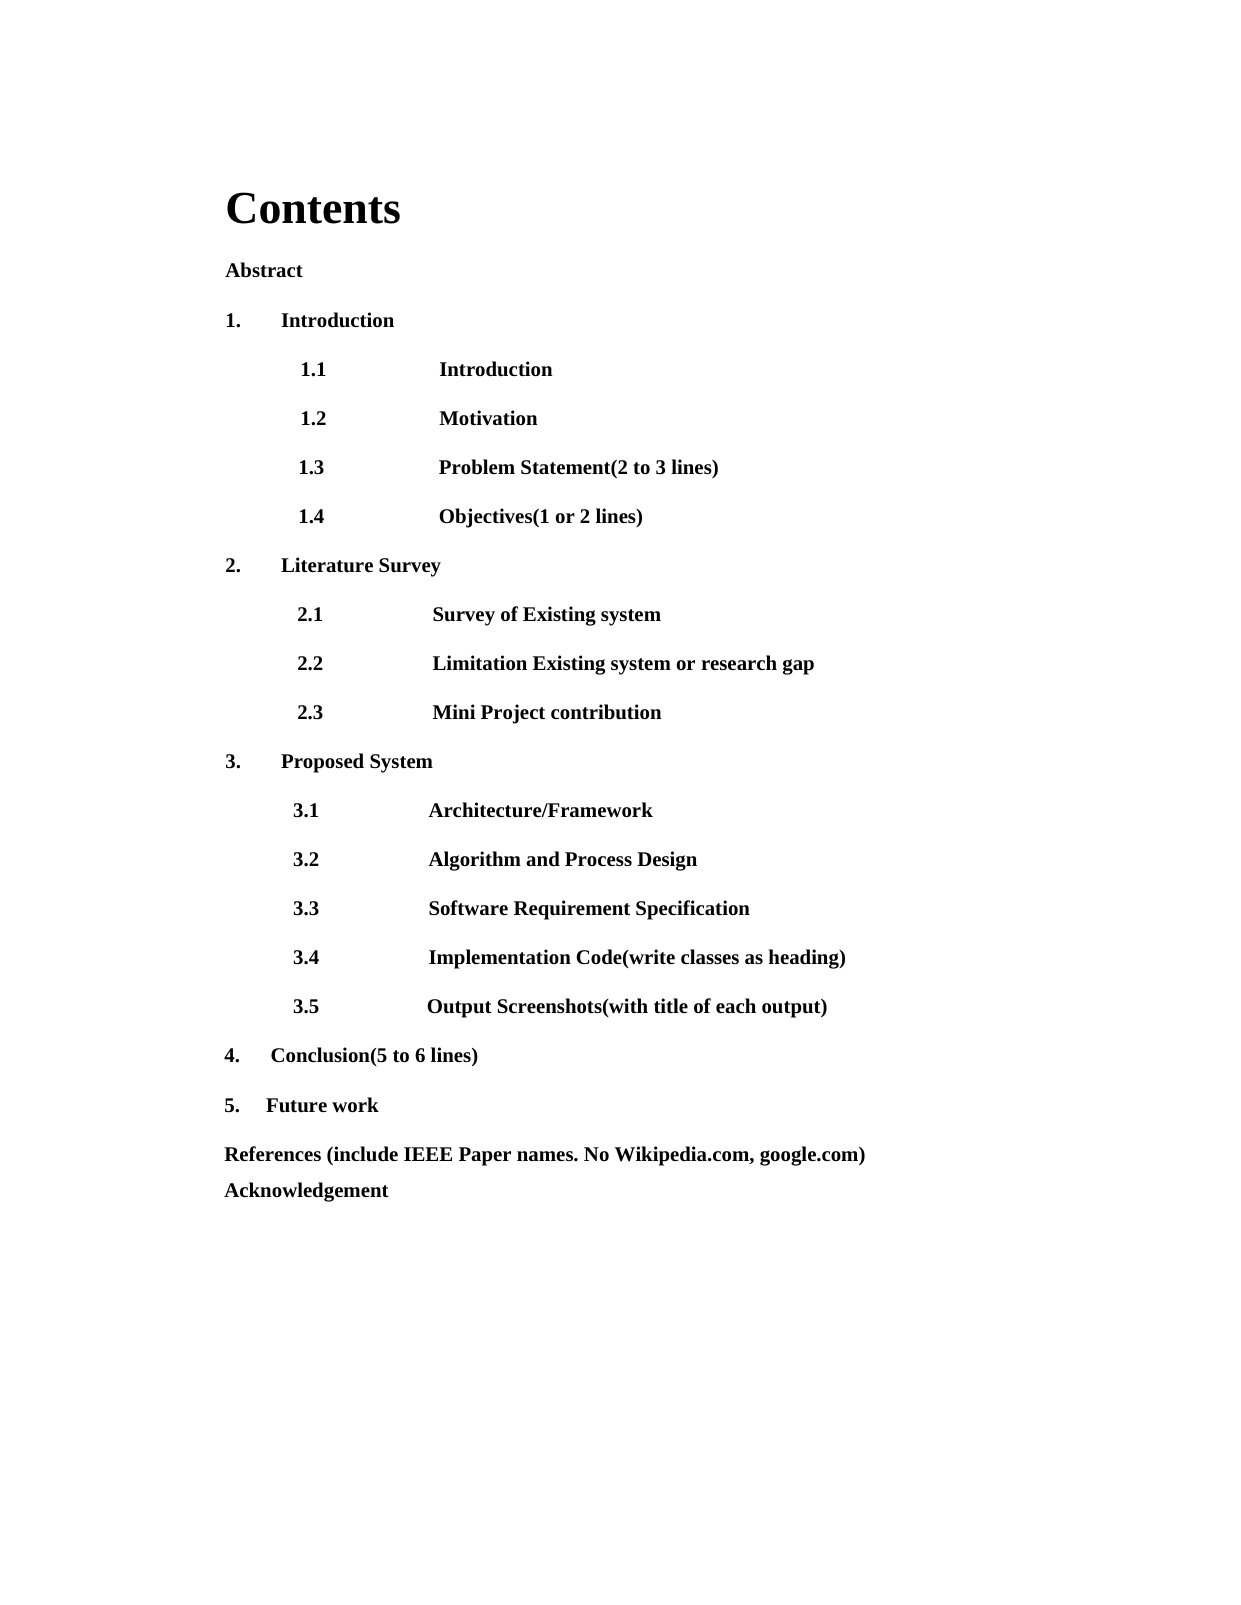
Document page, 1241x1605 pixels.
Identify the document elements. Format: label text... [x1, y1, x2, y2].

text 3.2 Algorithm and Process Design [225, 847, 1122, 871]
text 2.1 Survey of Existing system [177, 602, 1122, 626]
text 3. Proposed System [225, 749, 1122, 773]
text 2.2 Limitation Existing system or research gap [177, 651, 1122, 675]
text 1.3 Problem Statement(2 to 3 lines) [225, 455, 1122, 479]
text 5. Future work [177, 1092, 1122, 1117]
text 4. Conclusion(5 to 6 lines) [177, 1043, 1122, 1067]
text 1.1 Introduction [300, 357, 1122, 381]
text 3.3 Software Requirement Specification [225, 896, 1122, 920]
text 1.4 Objectives(1 or 2 lines) [225, 504, 1122, 528]
text 3.1 Architecture/Framework [225, 798, 1122, 822]
text 1.2 Motivation [300, 406, 1122, 430]
text References (include IEEE Paper names. No Wikipedia.com, google.com) [177, 1142, 1122, 1166]
text Abstract [225, 258, 1122, 282]
text 3.5 Output Screenshots(with title of each output) [225, 994, 1122, 1018]
text 3.4 Implementation Code(write classes as heading) [225, 945, 1122, 969]
text 2.3 Mini Project contribution [177, 700, 1122, 724]
text 2. Literature Survey [225, 553, 1122, 577]
text Acknowledgement [177, 1178, 1122, 1202]
text Contents [225, 181, 1122, 233]
text 1. Introduction [225, 307, 1122, 332]
